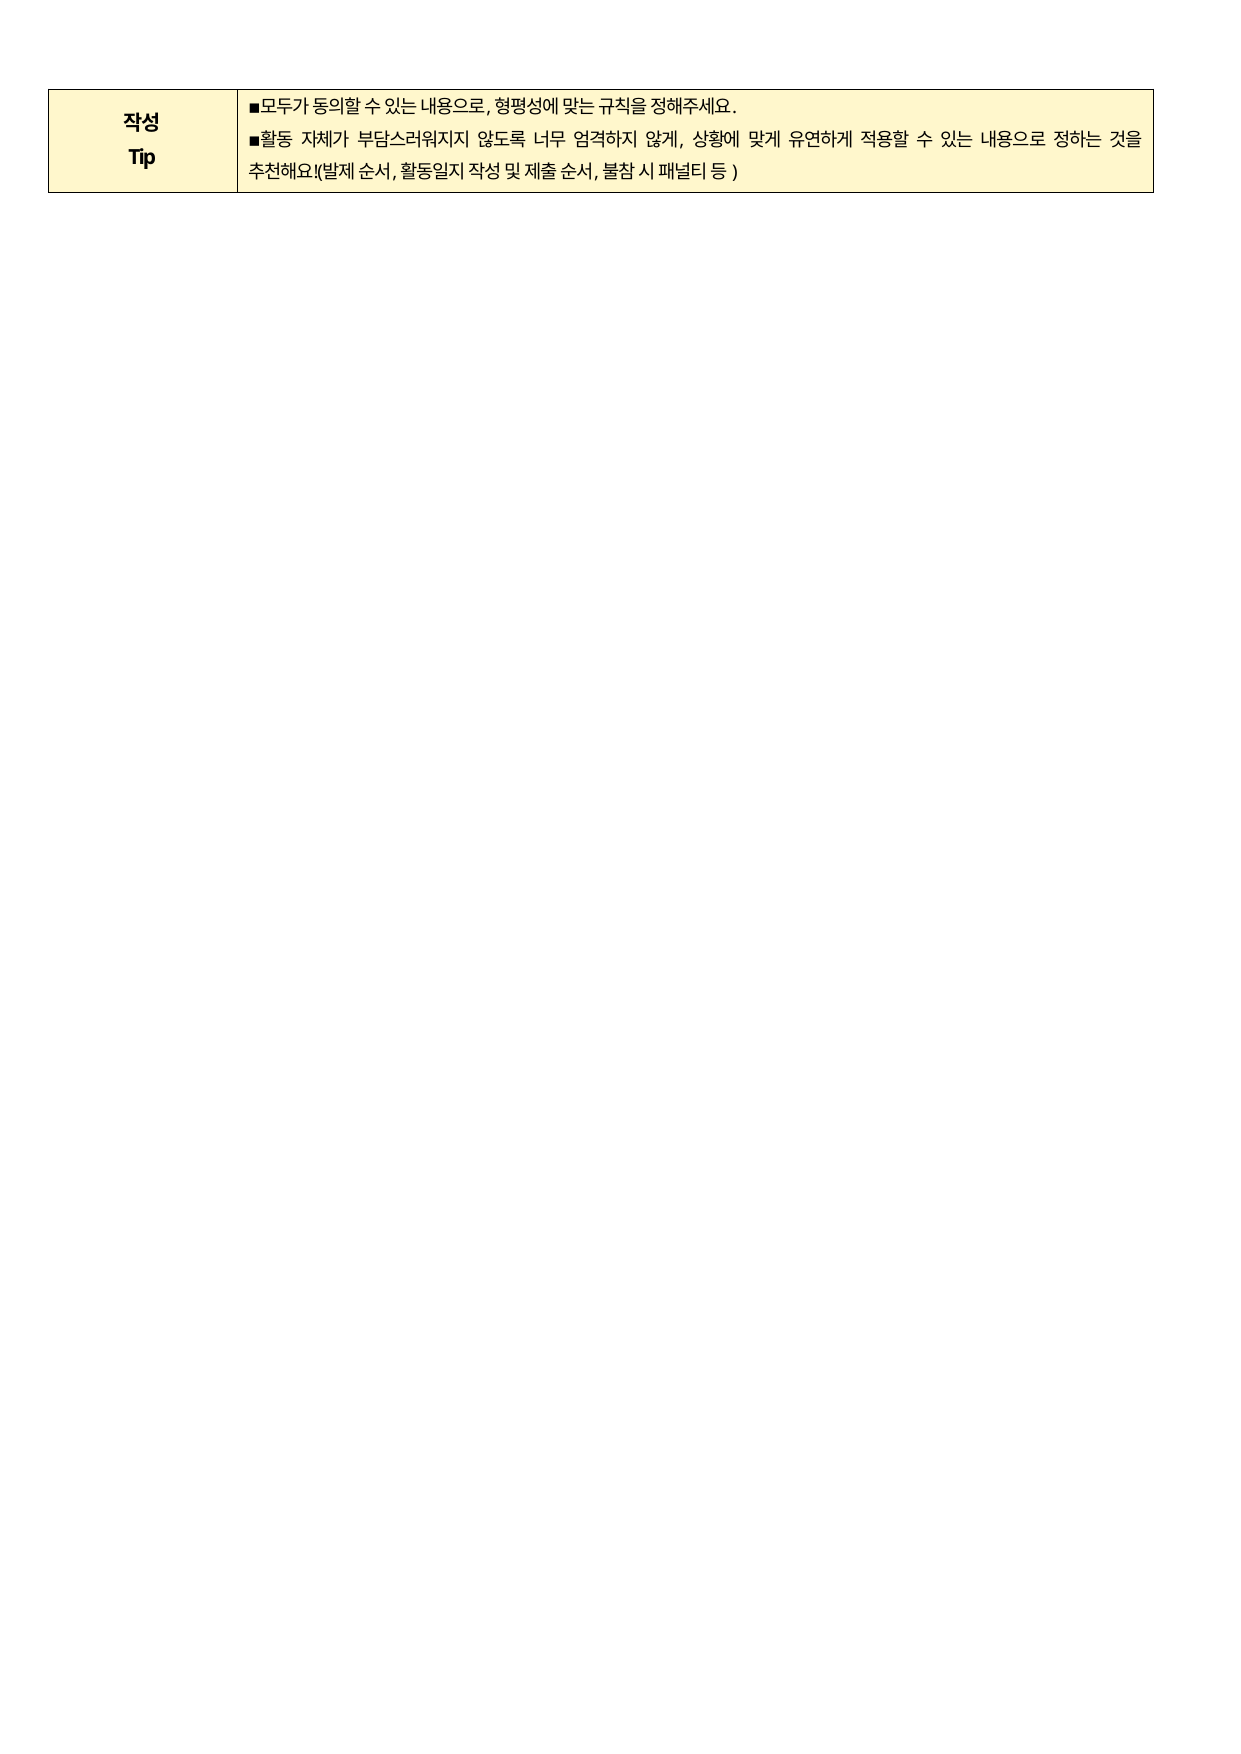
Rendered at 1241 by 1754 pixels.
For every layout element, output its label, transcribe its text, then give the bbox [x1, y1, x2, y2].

table_cell 모두가 동의할 수 있는 내용으로, 형평성에 맞는 규칙을 정해주세요. 활동 자체가 부담스러워지지 않도록 너무 엄격하지 않게, 상황에 맞게 유연하게 적용할 수 있는 내용으로 정하는 것을 추천해요!(발제 순서, 활동일지 작성 및 제출 순서, 불참 시 패널티 등 ) [238, 90, 1153, 192]
table_cell 작성 Tip [49, 90, 237, 192]
